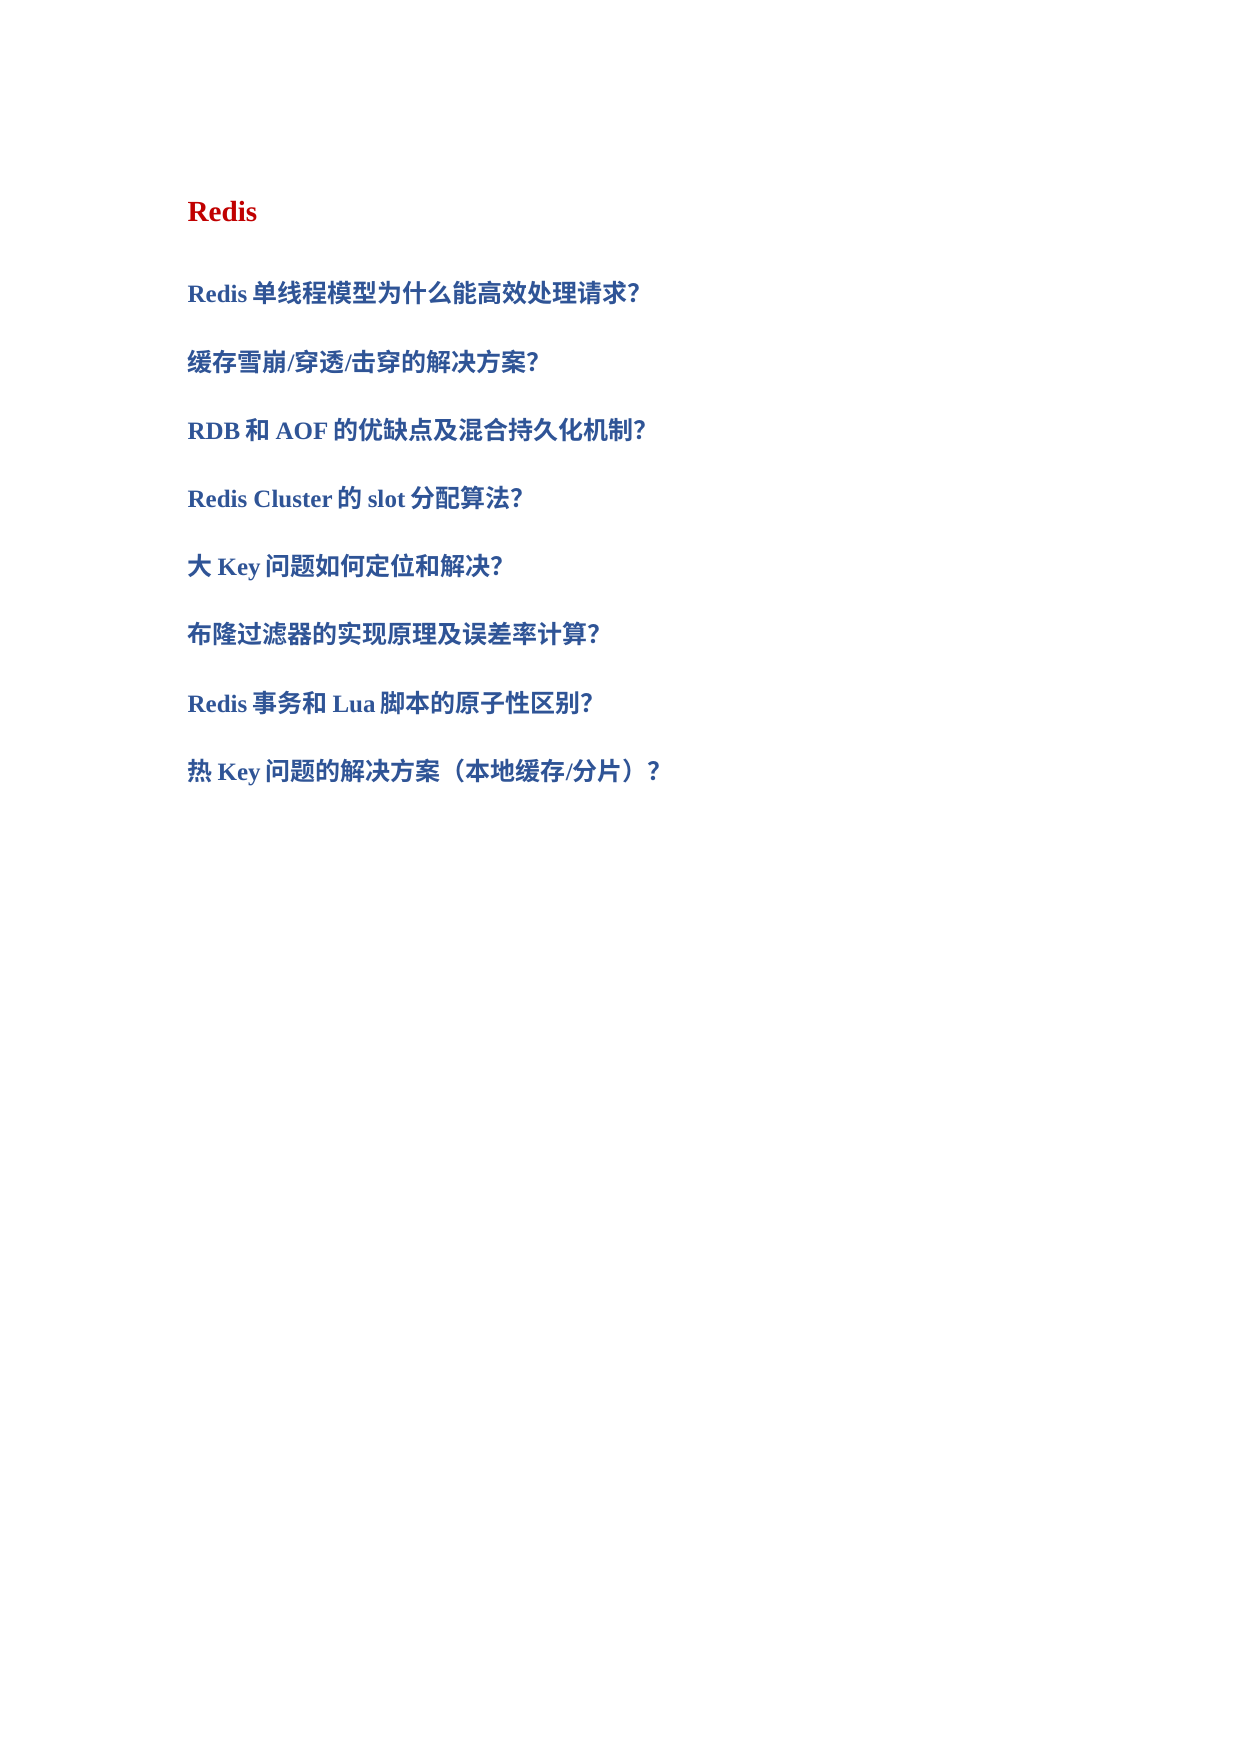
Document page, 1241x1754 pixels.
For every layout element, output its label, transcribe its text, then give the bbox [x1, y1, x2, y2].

text Redis Cluster的slot分配算法？ [187, 464, 1053, 529]
text 缓存雪崩/穿透/击穿的解决方案？ [187, 328, 1053, 393]
text Redis [187, 178, 1053, 243]
text RDB和AOF的优缺点及混合持久化机制？ [187, 396, 1053, 461]
text Redis单线程模型为什么能高效处理请求？ [187, 259, 1053, 324]
text 布隆过滤器的实现原理及误差率计算？ [187, 601, 1053, 666]
text 热Key问题的解决方案（本地缓存/分片）？ [187, 737, 1053, 802]
text Redis事务和Lua脚本的原子性区别？ [187, 669, 1053, 734]
text 大Key问题如何定位和解决？ [187, 532, 1053, 597]
